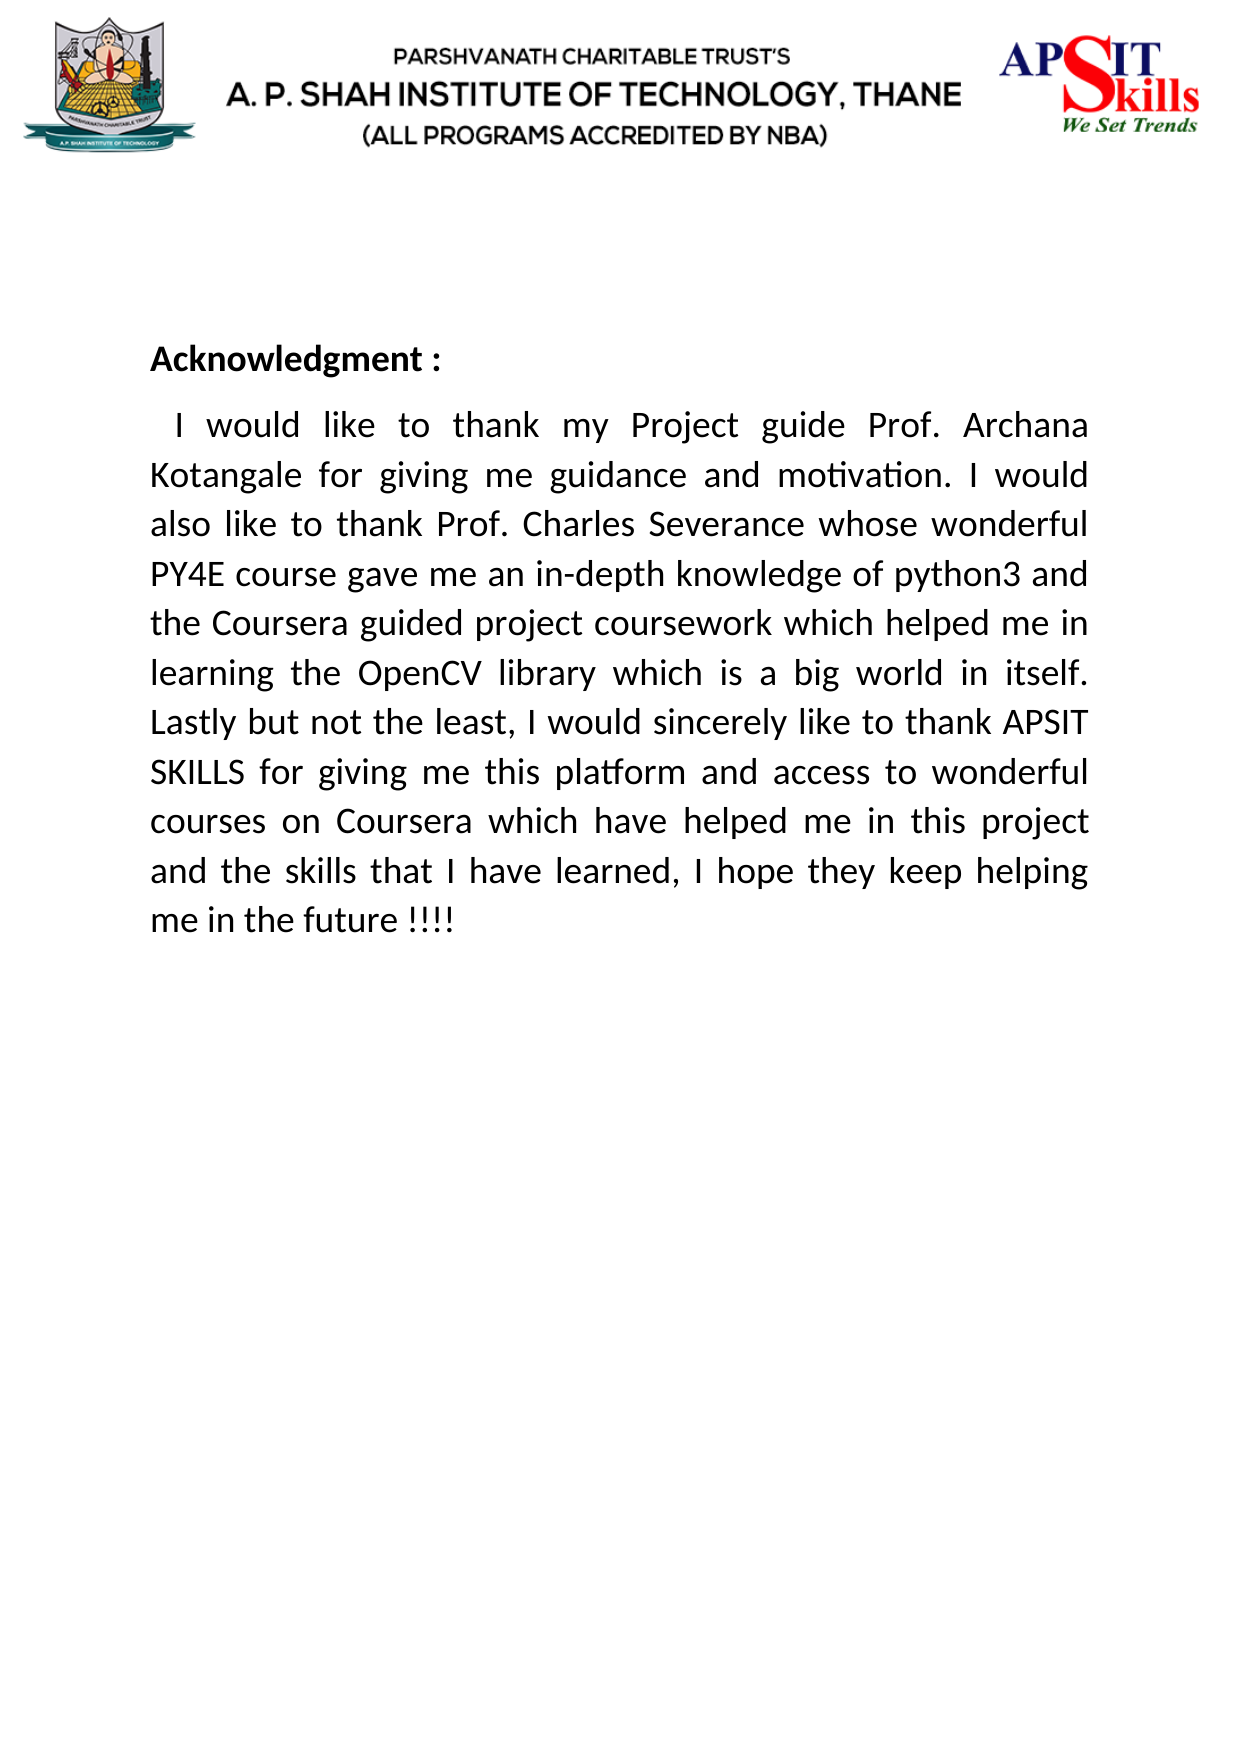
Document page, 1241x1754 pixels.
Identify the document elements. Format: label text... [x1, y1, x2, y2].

text Acknowledgment : [150, 335, 1090, 381]
picture [2, 0, 1227, 175]
text I would like to thank my Project guide Prof. Archana Kotangale for giving me guidance and motivation. I would also like to thank Prof. Charles Severance whose wonderful PY4E course gave me an in-depth knowledge of python3 and the Coursera guided project coursework which helped me in learning the OpenCV library which is a big world in itself. Lastly but not the least, I would sincerely like to thank APSIT SKILLS for giving me this platform and access to wonderful courses on Coursera which have helped me in this project and the skills that I have learned, I hope they keep helping me in the future !!!! [150, 401, 1090, 942]
